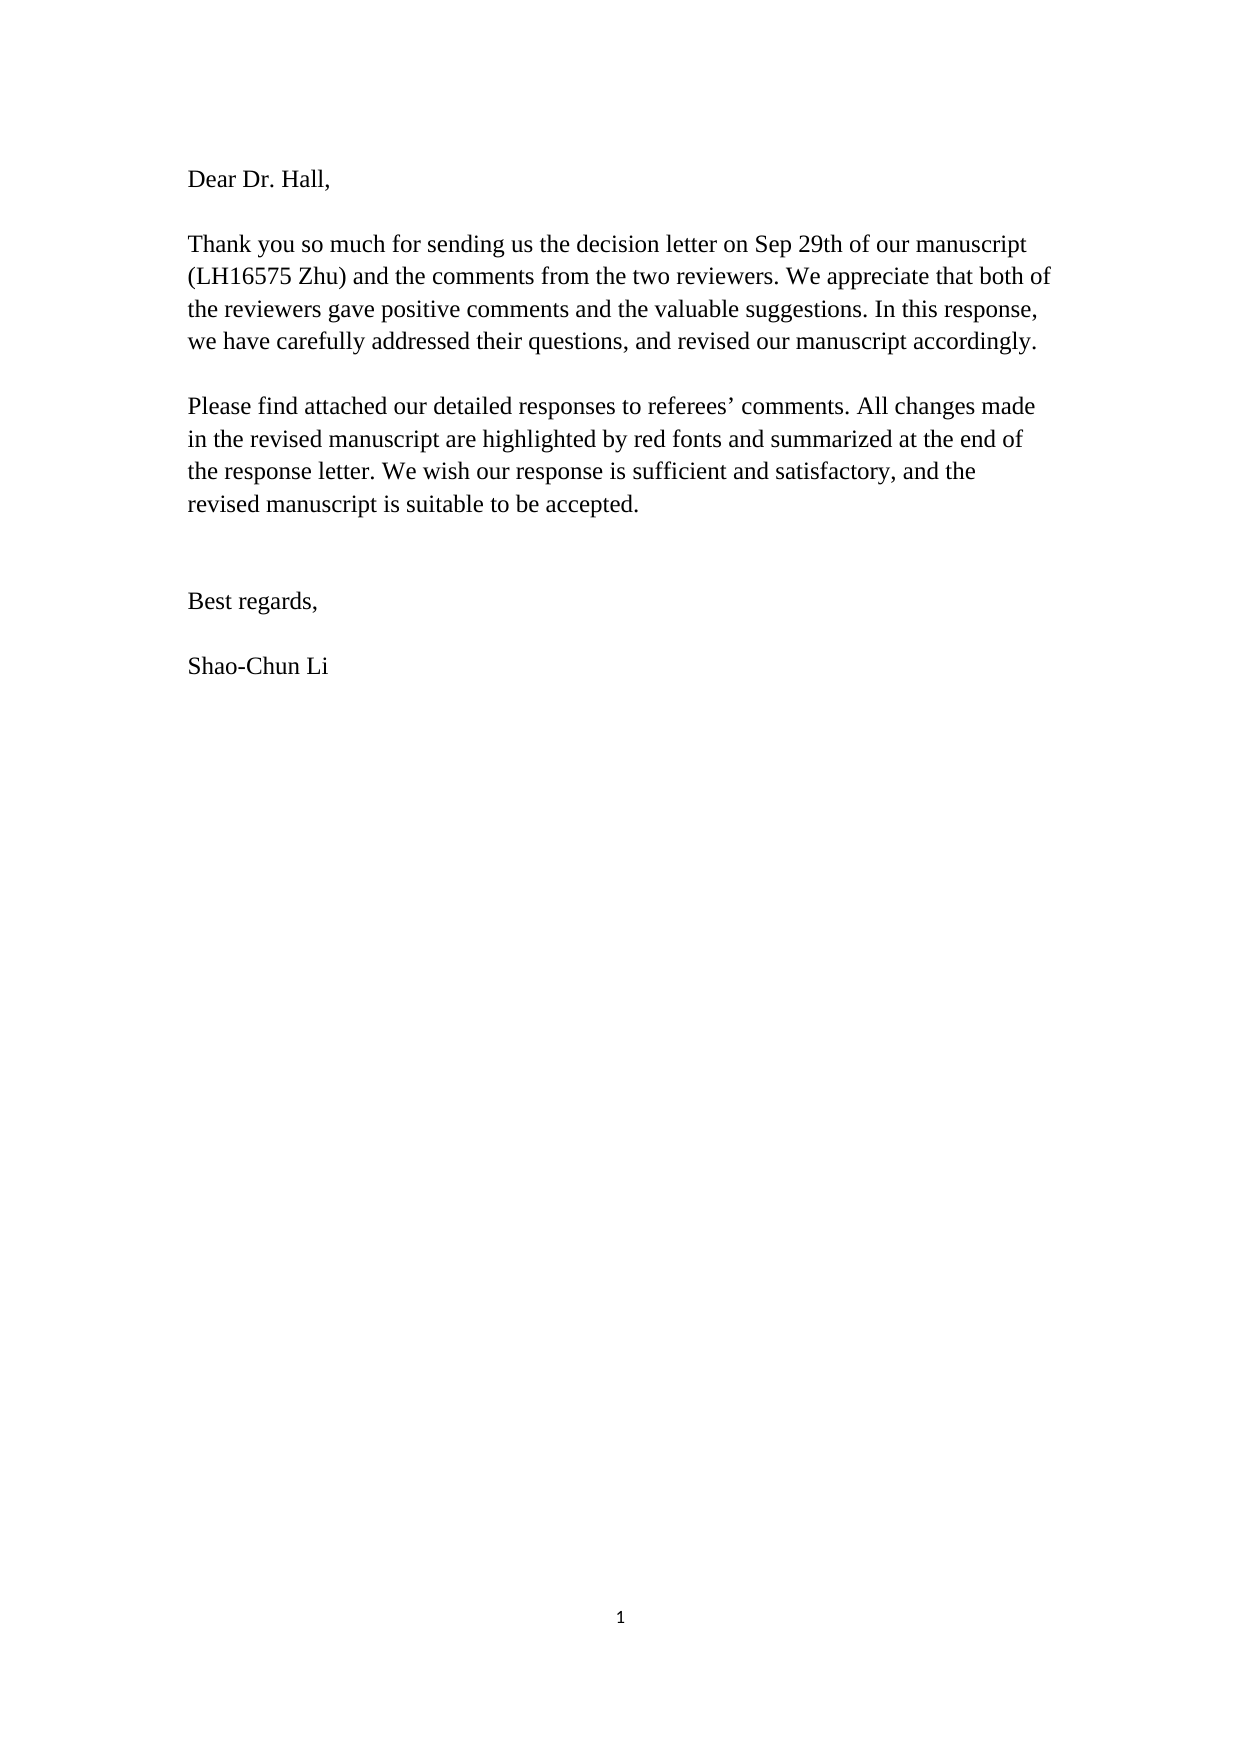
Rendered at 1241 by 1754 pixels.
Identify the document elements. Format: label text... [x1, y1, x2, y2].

text Please find attached our detailed responses to referees’ comments. All changes made in the revised manuscript are highlighted by red fonts and summarized at the end of the response letter. We wish our response is sufficient and satisfactory, and the revised manuscript is suitable to be accepted. [187, 389, 1053, 519]
text Shao-Chun Li [187, 649, 1053, 682]
text Thank you so much for sending us the decision letter on Sep 29th of our manuscript (LH16575 Zhu) and the comments from the two reviewers. We appreciate that both of the reviewers gave positive comments and the valuable suggestions. In this response, we have carefully addressed their questions, and revised our manuscript accordingly. [187, 227, 1053, 357]
text Best regards, [187, 584, 1053, 617]
text Dear Dr. Hall, [187, 162, 1053, 194]
